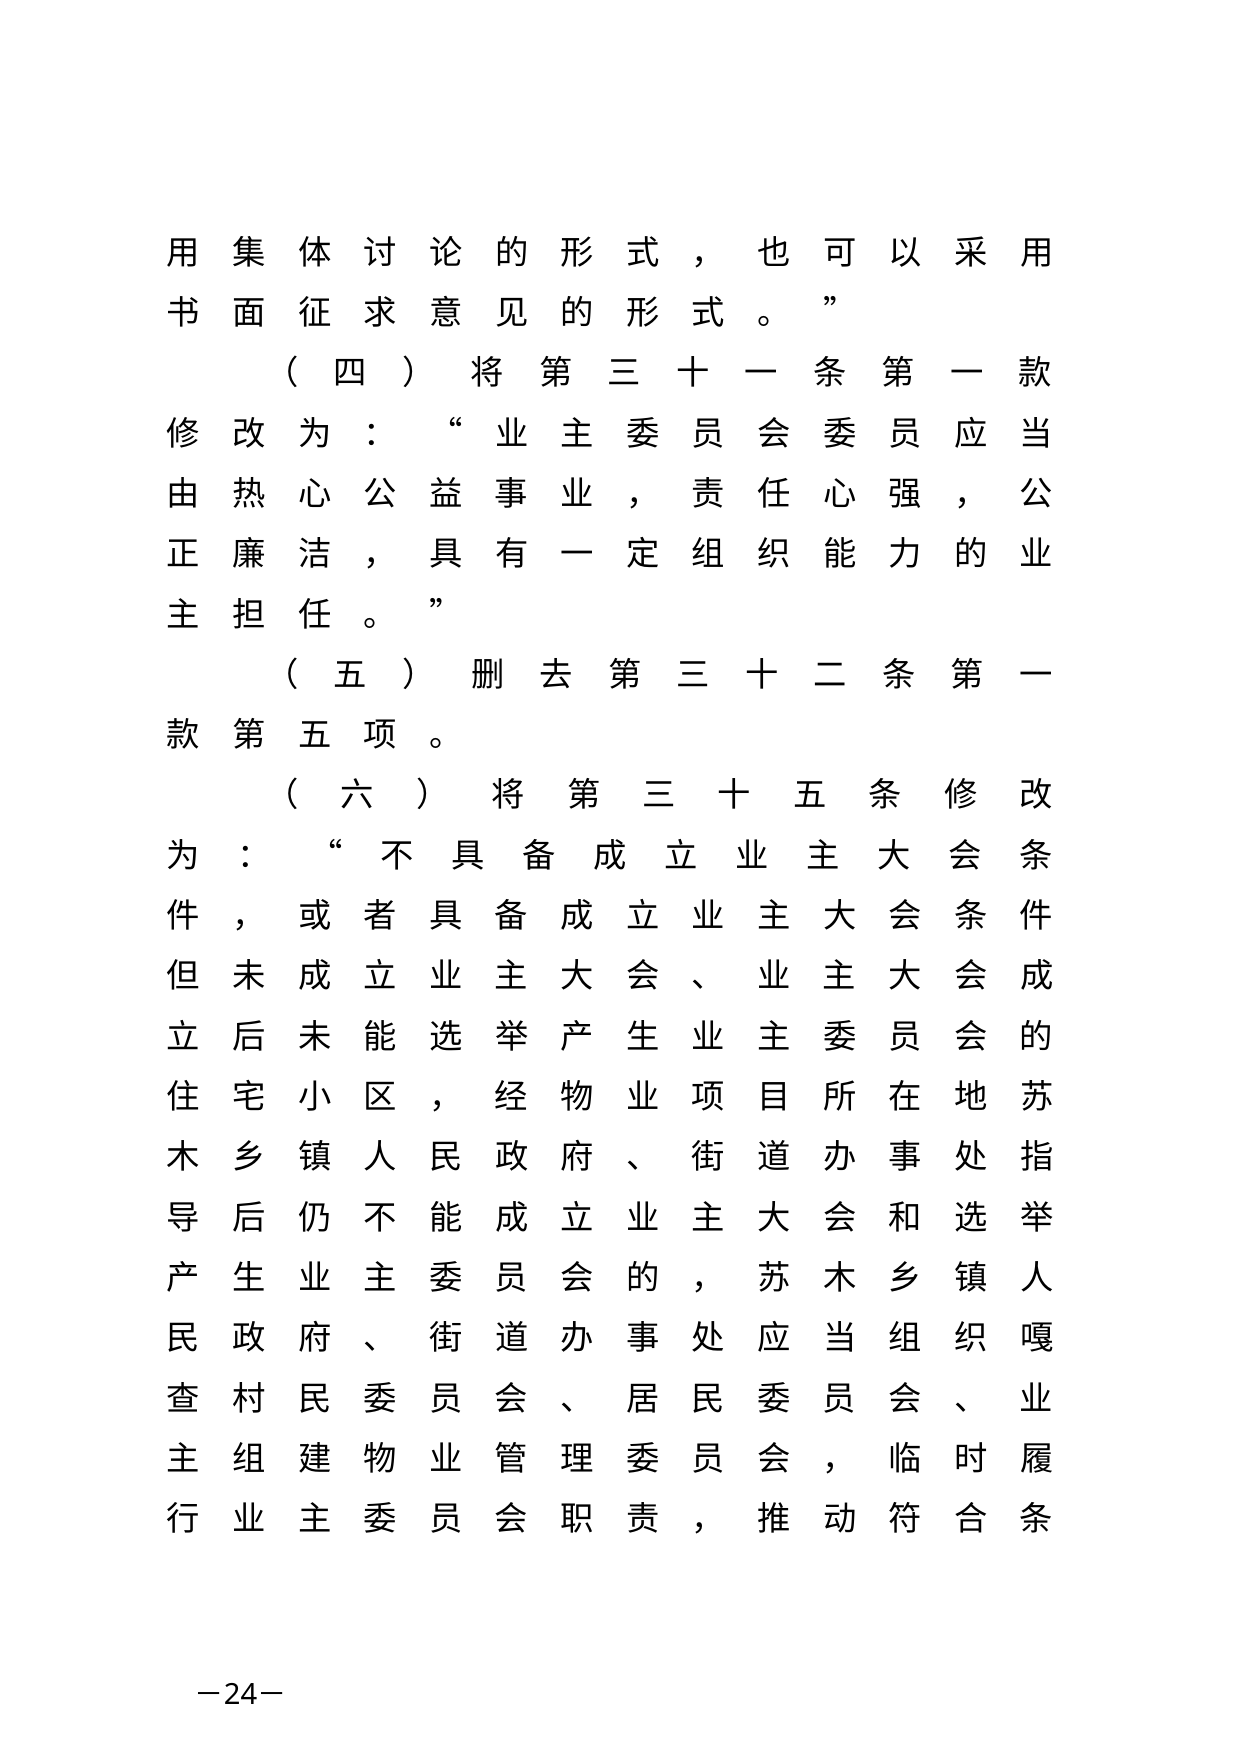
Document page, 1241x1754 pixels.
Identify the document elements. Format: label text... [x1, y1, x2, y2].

text （五）删去第三十二条第一款第五项。 [167, 642, 1085, 762]
text （四）将第三十一条第一款修改为：“业主委员会委员应当由热心公益事业，责任心强，公正廉洁，具有一定组织能力的业主担任。” [167, 340, 1085, 642]
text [167, 762, 1085, 1546]
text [167, 219, 1085, 340]
